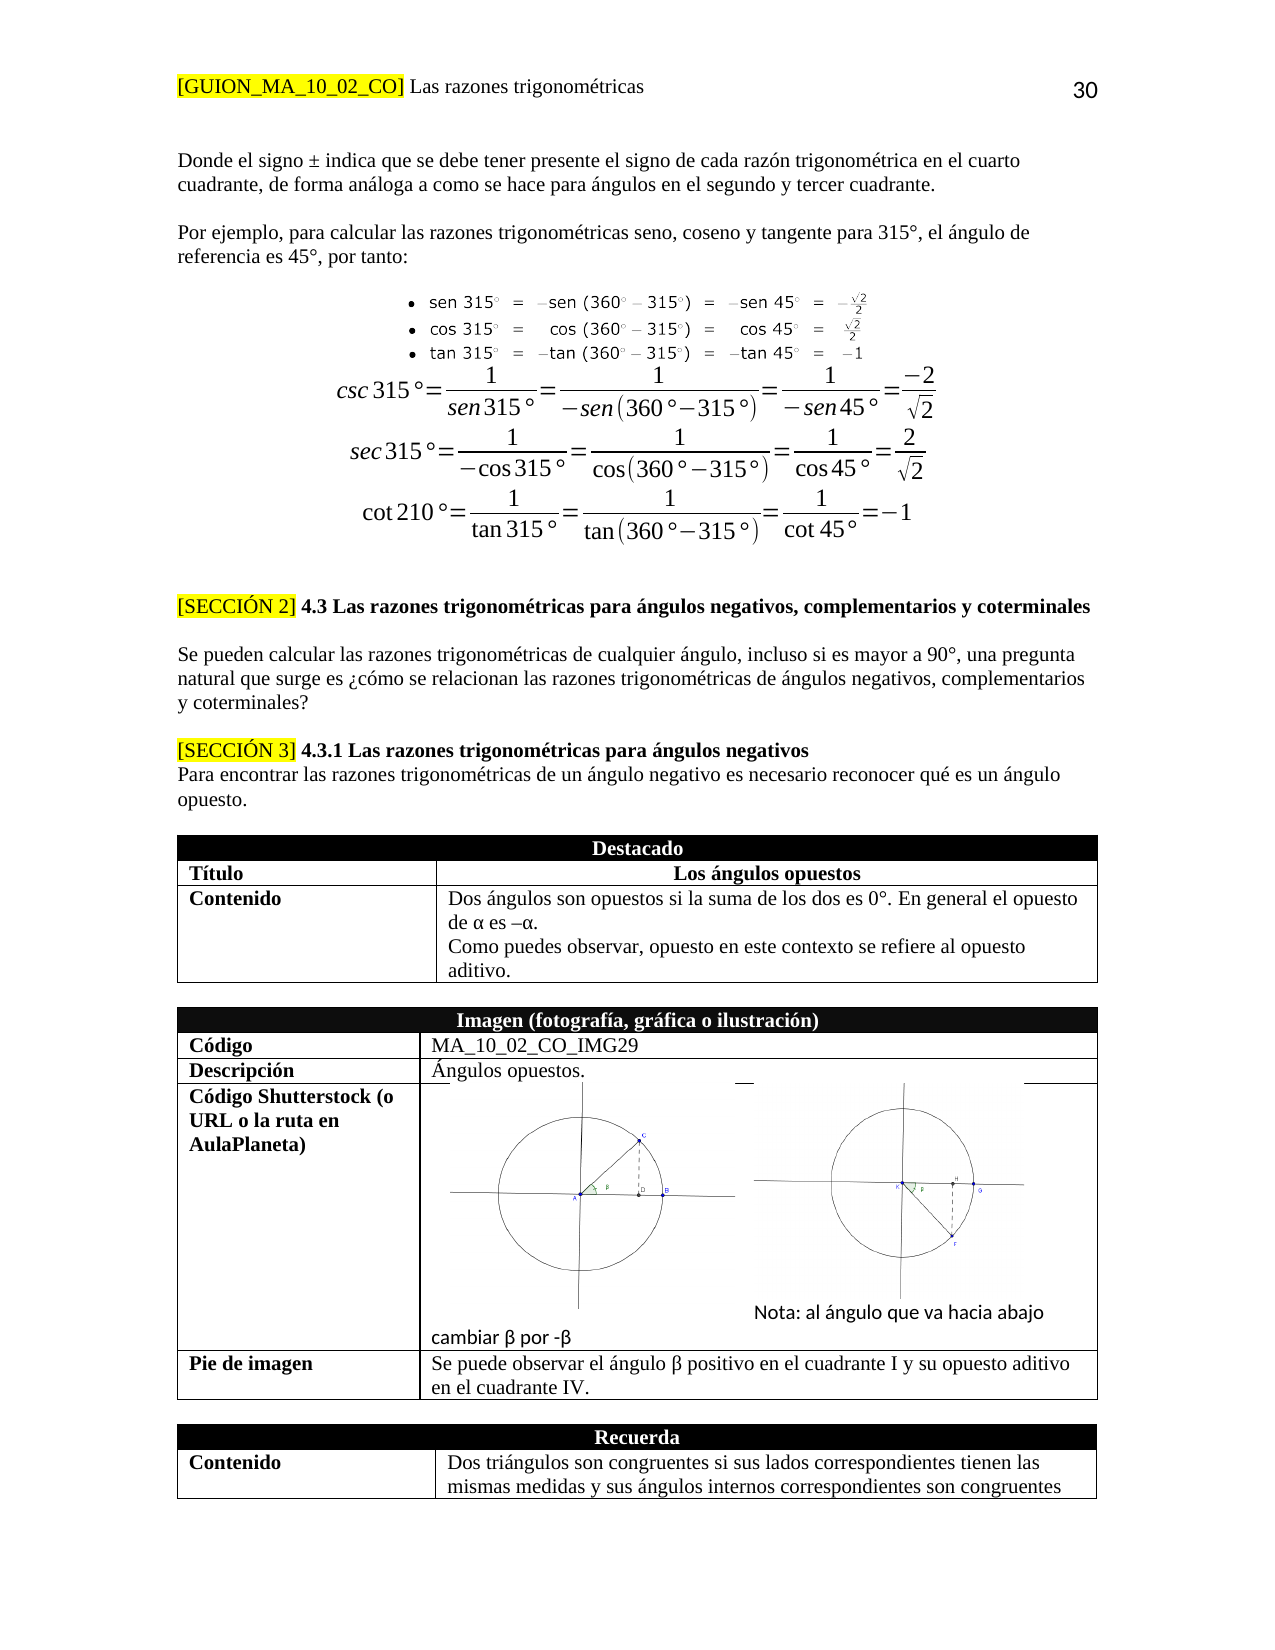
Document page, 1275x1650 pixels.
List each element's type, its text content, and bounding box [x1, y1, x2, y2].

picture [450, 1082, 736, 1309]
table_cell Dos ángulos son opuestos si la suma de los dos es 0°. En general el opuesto de α es ‒α. Como puedes observar, opuesto en este contexto se refiere al opuesto aditivo. [437, 886, 1097, 982]
text Para encontrar las razones trigonométricas de un ángulo negativo es necesario reconocer qué es un ángulo opuesto. [177, 762, 1098, 811]
table_cell Los ángulos opuestos [437, 861, 1097, 885]
table_cell Se puede observar el ángulo β positivo en el cuadrante I y su opuesto aditivo en el cuadrante IV. [421, 1351, 1097, 1399]
text Se pueden calcular las razones trigonométricas de cualquier ángulo, incluso si es mayor a 90°, una pregunta natural que surge es ¿cómo se relacionan las razones trigonométricas de ángulos negativos, complementarios y coterminales? [177, 642, 1098, 714]
picture [408, 292, 867, 362]
table_cell Código Shutterstock (o URL o la ruta en AulaPlaneta) [178, 1084, 419, 1350]
table_header Destacado [178, 836, 1097, 860]
table_header Recuerda [178, 1425, 1096, 1449]
table_cell Descripción [178, 1059, 419, 1082]
table_cell Título [178, 861, 436, 885]
table_cell Nota: al ángulo que va hacia abajo cambiar β por -β [421, 1084, 1097, 1350]
table_cell Contenido [178, 1450, 435, 1498]
table_cell Código [178, 1033, 419, 1057]
table_cell Contenido [178, 886, 436, 982]
table_cell Pie de imagen [178, 1351, 419, 1399]
table_cell Ángulos opuestos. [421, 1059, 1097, 1082]
text [SECCIÓN 3] 4.3.1 Las razones trigonométricas para ángulos negativos [296, 738, 1098, 762]
table_cell MA_10_02_CO_IMG29 [421, 1033, 1097, 1057]
text Donde el signo ± indica que se debe tener presente el signo de cada razón trigonométrica en el cuarto cuadrante, de forma análoga a como se hace para ángulos en el segundo y tercer cuadrante. [177, 148, 1098, 196]
text Por ejemplo, para calcular las razones trigonométricas seno, coseno y tangente para 315°, el ángulo de referencia es 45°, por tanto: [177, 220, 1098, 268]
picture [753, 1083, 1025, 1299]
text [SECCIÓN 2] 4.3 Las razones trigonométricas para ángulos negativos, complementarios y coterminales [296, 594, 1098, 618]
table_header Imagen (fotografía, gráfica o ilustración) [178, 1008, 1097, 1032]
